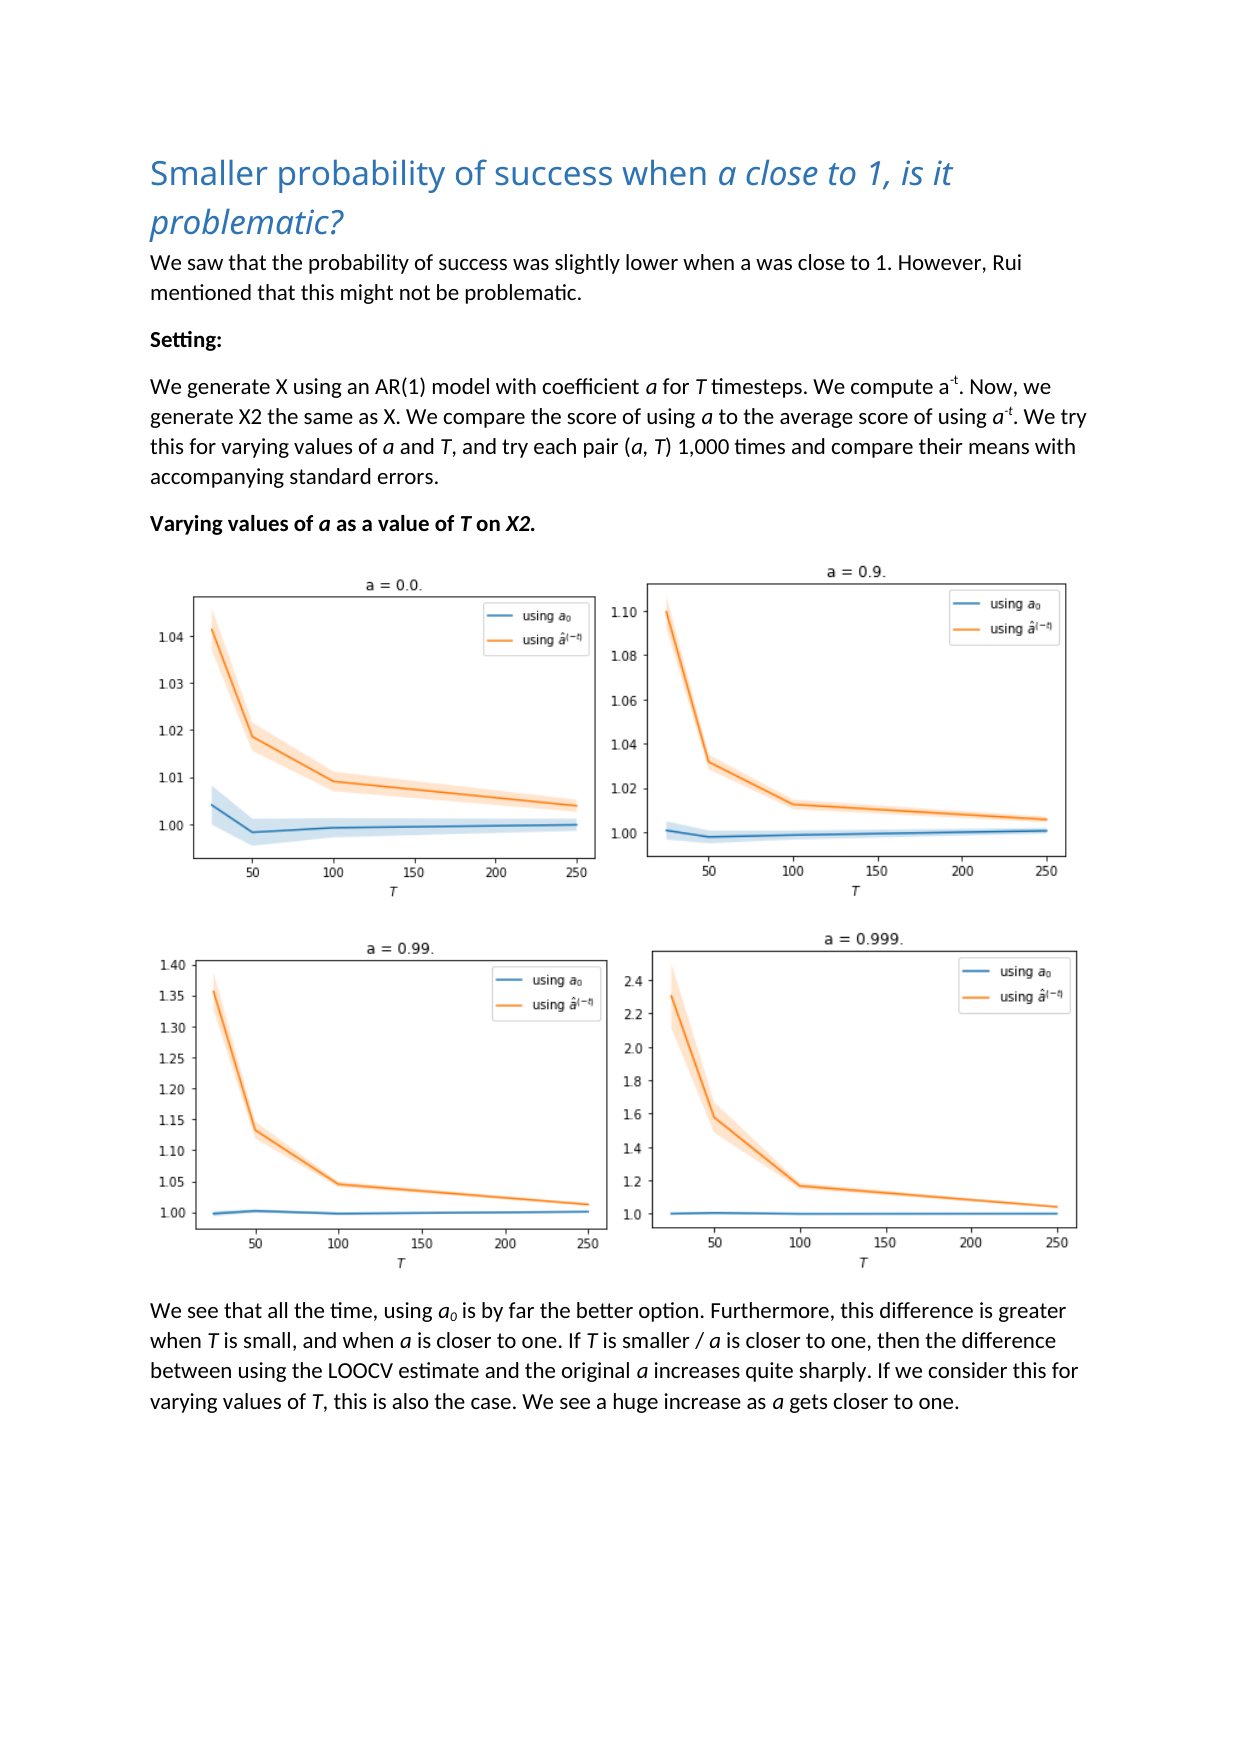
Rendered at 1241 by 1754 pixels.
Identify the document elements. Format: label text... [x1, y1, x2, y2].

text We saw that the probability of success was slightly lower when a was close to 1. However, Rui mentioned that this might not be problematic. [150, 248, 1090, 306]
text Setting: [150, 325, 1090, 353]
picture [150, 923, 1085, 1278]
text Varying values of a as a value of T on X2. [150, 509, 1090, 537]
picture [150, 556, 1074, 906]
subtitle Smaller probability of success when a close to 1, is it problematic? [150, 150, 1090, 244]
text We see that all the time, using a0 is by far the better option. Furthermore, this difference is greater when T is small, and when a is closer to one. If T is smaller / a is closer to one, then the difference between using the LOOCV estimate and the original a increases quite sharply. If we consider this for varying values of T, this is also the case. We see a huge increase as a gets closer to one. [150, 1296, 1090, 1415]
text We generate X using an AR(1) model with coefficient a for T timesteps. We compute a-t. Now, we generate X2 the same as X. We compare the score of using a to the average score of using a-t. We try this for varying values of a and T, and try each pair (a, T) 1,000 times and compare their means with accompanying standard errors. [150, 372, 1090, 491]
